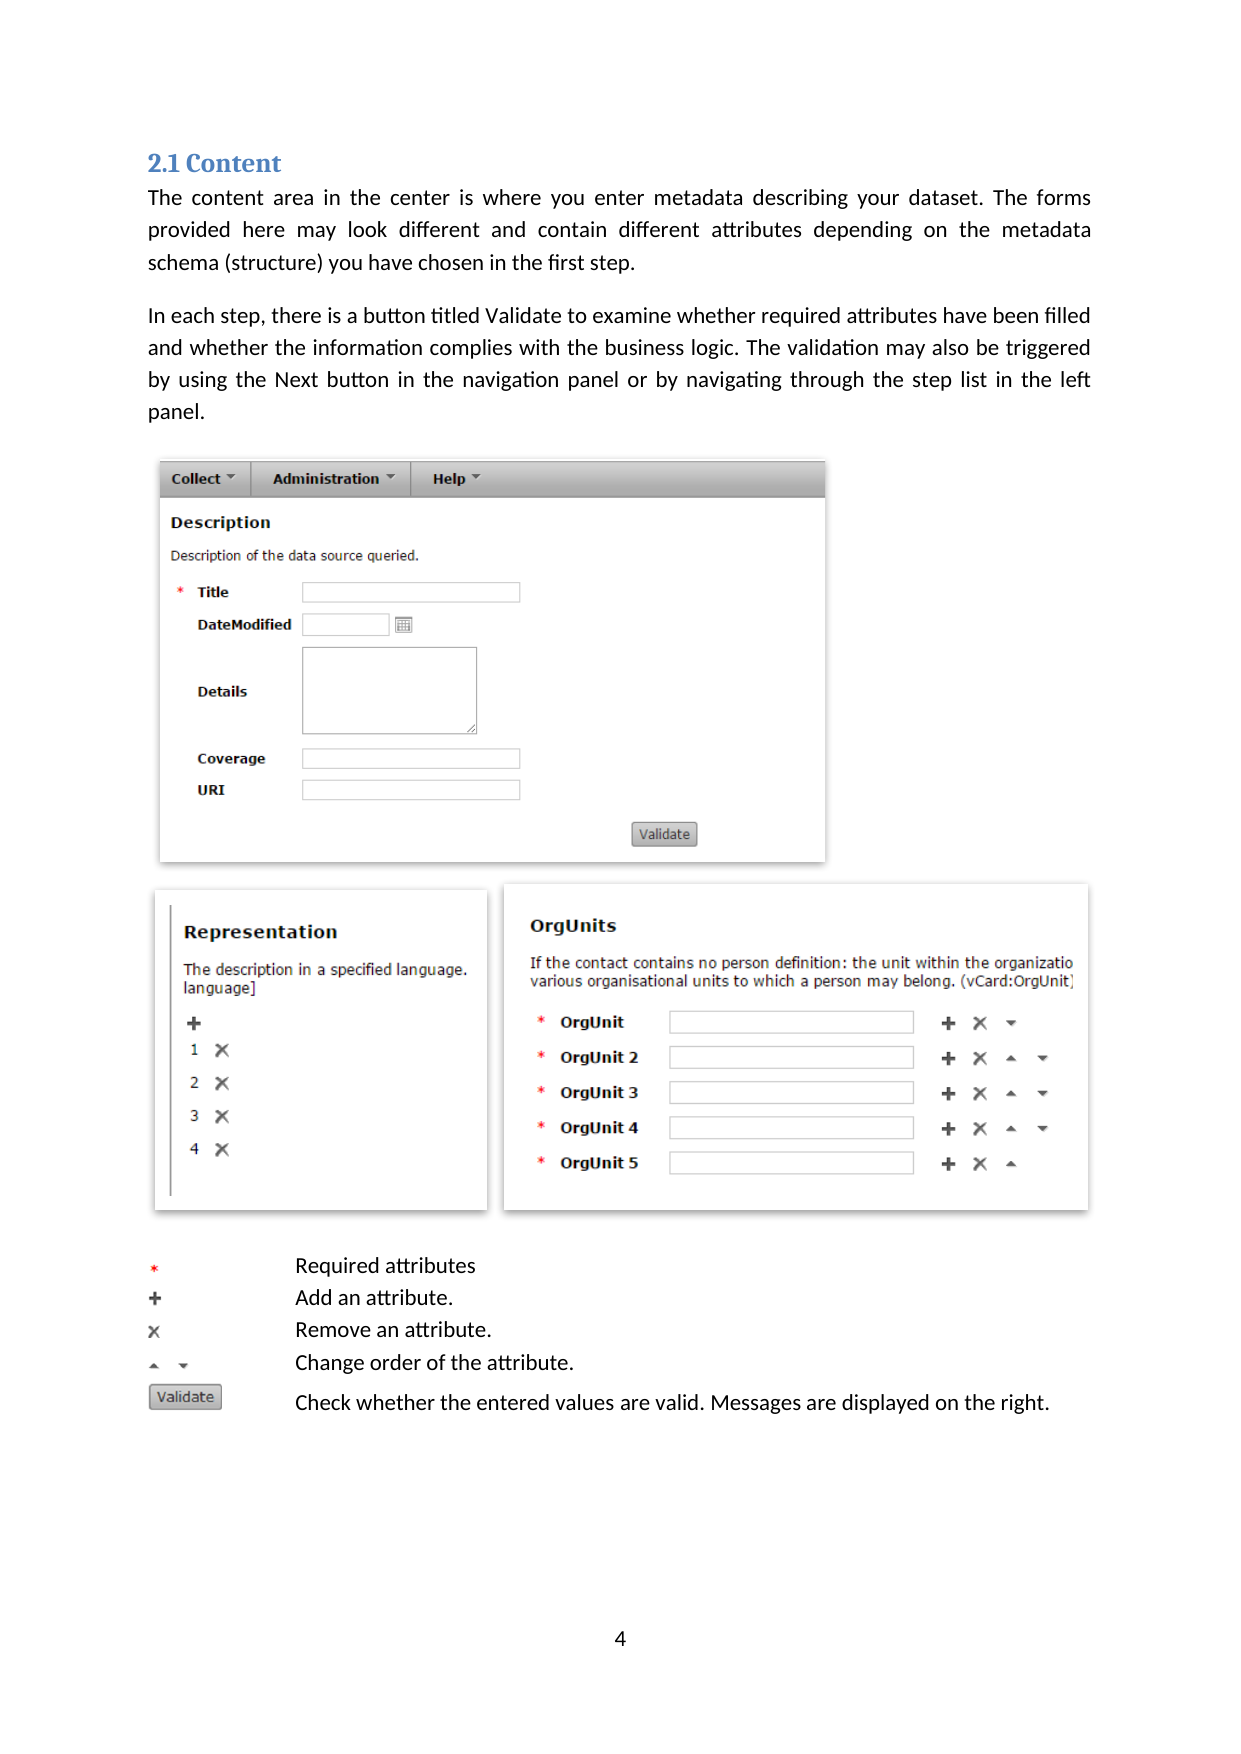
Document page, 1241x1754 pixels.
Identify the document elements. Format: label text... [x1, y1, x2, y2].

picture [147, 1288, 162, 1306]
text Change order of the attribute. [148, 1348, 1093, 1376]
picture [160, 459, 826, 862]
text Add an attribute. [148, 1283, 1093, 1311]
text Check whether the entered values ​​are valid. Messages are displayed on the right. [148, 1380, 1093, 1416]
picture [147, 1260, 161, 1274]
picture [147, 1322, 160, 1338]
picture [169, 905, 472, 1196]
text The content area in the center is where you enter metadata describing your dataset. The forms provided here may look different and contain different attributes depending on the metadata schema (structure) you have chosen in the first step. [148, 183, 1093, 276]
picture [147, 1359, 192, 1371]
picture [147, 1380, 222, 1411]
text In each step, there is a button titled Validate to examine whether required attributes have been filled and whether the information complies with the business logic. The validation may also be triggered by using the Next button in the navigation panel or by navigating through the step list in the left panel. [148, 301, 1093, 425]
picture [519, 898, 1073, 1196]
subtitle 2.1 Content [148, 148, 1093, 179]
text Required attributes [148, 1251, 1093, 1279]
text Remove an attribute. [148, 1316, 1093, 1343]
